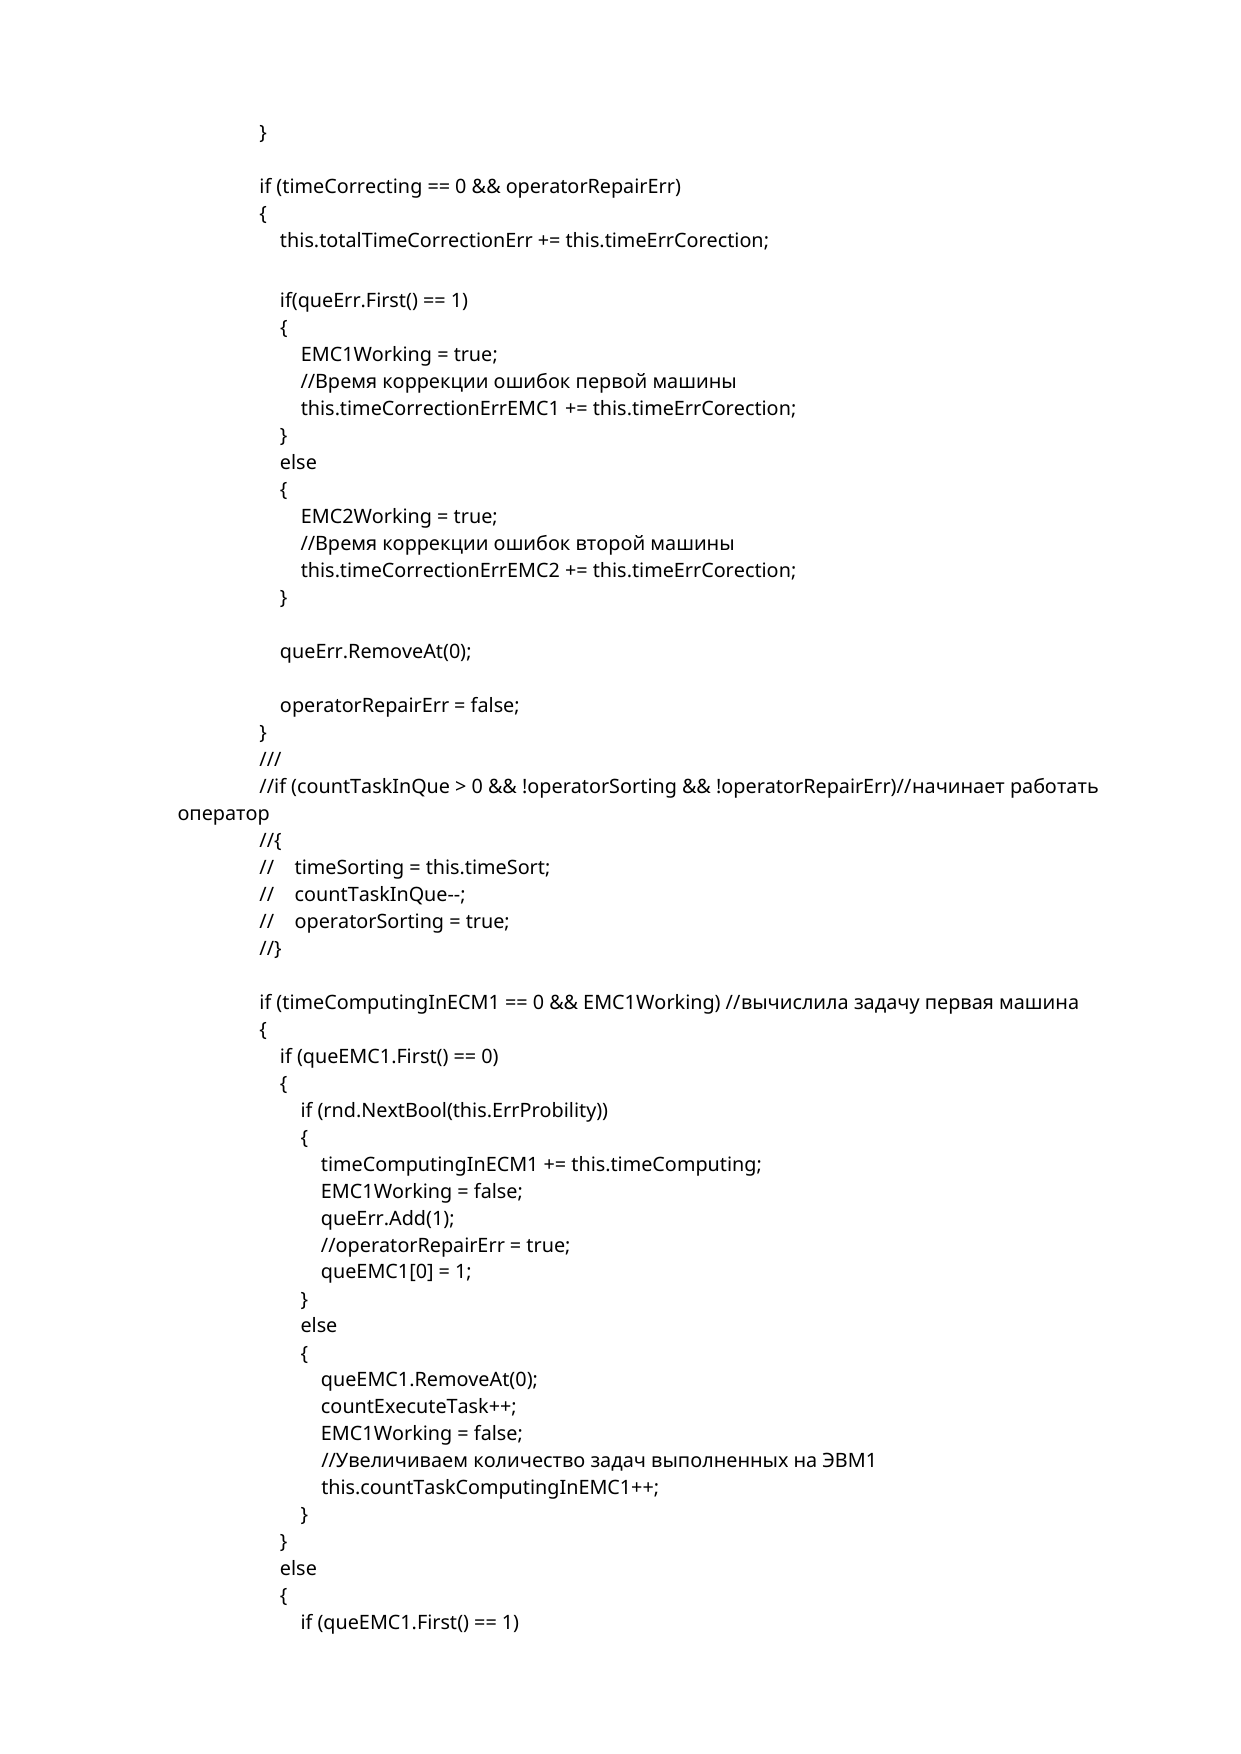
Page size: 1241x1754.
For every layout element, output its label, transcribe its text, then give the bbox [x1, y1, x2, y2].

text //{ [177, 826, 1152, 853]
text this.timeCorrectionErrEMC1 += this.timeErrCorection; [177, 394, 1152, 421]
text //Время коррекции ошибок второй машины [177, 529, 1152, 556]
text operatorRepairErr = false; [177, 691, 1152, 718]
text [177, 1447, 1152, 1474]
text EMC1Working = true; [177, 341, 1152, 367]
text queErr.Add(1); [177, 1204, 1152, 1231]
text else [177, 1554, 1152, 1582]
text queEMC1[0] = 1; [177, 1258, 1152, 1285]
text } [177, 421, 1152, 448]
text { [177, 199, 1152, 226]
text if (queEMC1.First() == 1) [177, 1608, 1152, 1636]
text { [177, 1339, 1152, 1366]
text } [177, 718, 1152, 745]
text EMC2Working = true; [177, 502, 1152, 529]
text this.totalTimeCorrectionErr += this.timeErrCorection; [177, 226, 1152, 253]
text timeComputingInECM1 += this.timeComputing; [177, 1150, 1152, 1177]
text if (timeCorrecting == 0 && operatorRepairErr) [177, 172, 1152, 199]
text { [177, 1582, 1152, 1608]
text EMC1Working = false; [177, 1420, 1152, 1447]
text EMC1Working = false; [177, 1177, 1152, 1204]
text { [177, 475, 1152, 502]
text if (queEMC1.First() == 0) [177, 1042, 1152, 1069]
text this.countTaskComputingInEMC1++; [177, 1474, 1152, 1501]
text } [177, 1285, 1152, 1312]
text else [177, 448, 1152, 475]
text //if (countTaskInQue > 0 && !operatorSorting && !operatorRepairErr)//начинает работать оператор [177, 772, 1152, 826]
text // operatorSorting = true; [177, 907, 1152, 934]
text { [177, 1069, 1152, 1096]
text // countTaskInQue--; [177, 880, 1152, 907]
text //Время коррекции ошибок первой машины [177, 367, 1152, 394]
text if (timeComputingInECM1 == 0 && EMC1Working) //вычислила задачу первая машина [177, 988, 1152, 1015]
text // timeSorting = this.timeSort; [177, 853, 1152, 880]
text if (rnd.NextBool(this.ErrProbility)) [177, 1096, 1152, 1123]
text { [177, 313, 1152, 341]
text { [177, 1123, 1152, 1150]
text /// [177, 745, 1152, 772]
text } [177, 1501, 1152, 1528]
text countExecuteTask++; [177, 1393, 1152, 1420]
text } [177, 118, 1152, 145]
text queErr.RemoveAt(0); [177, 637, 1152, 664]
text else [177, 1312, 1152, 1339]
text //} [177, 934, 1152, 961]
text queEMC1.RemoveAt(0); [177, 1366, 1152, 1393]
text } [177, 1528, 1152, 1554]
text //operatorRepairErr = true; [177, 1231, 1152, 1258]
text { [177, 1015, 1152, 1042]
text if(queErr.First() == 1) [177, 287, 1152, 313]
text this.timeCorrectionErrEMC2 += this.timeErrCorection; [177, 556, 1152, 583]
text } [177, 583, 1152, 610]
